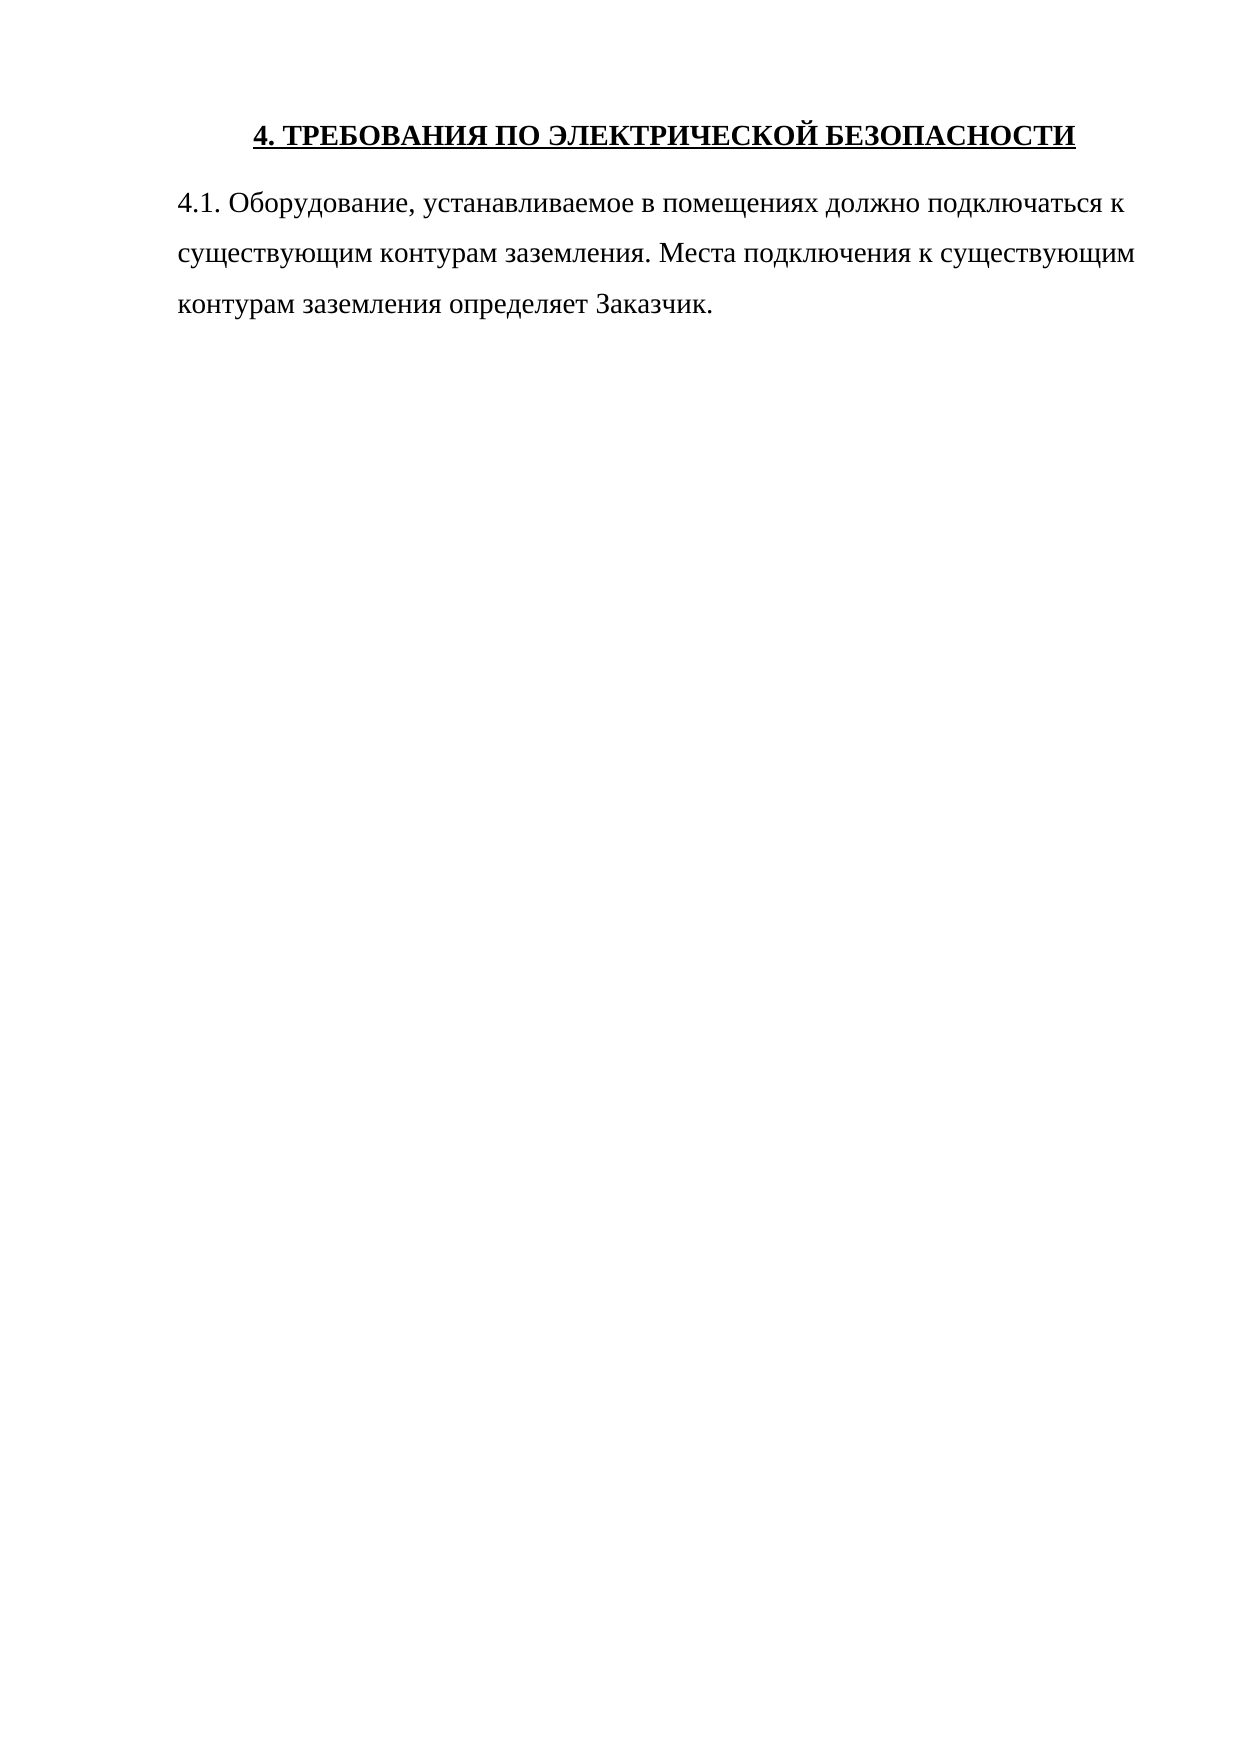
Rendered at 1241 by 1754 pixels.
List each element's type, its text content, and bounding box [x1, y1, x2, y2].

text 4.1. Оборудование, устанавливаемое в помещениях должно подключаться к существующим контурам заземления. Места подключения к существующим контурам заземления определяет Заказчик. [177, 185, 1152, 319]
text 4. ТРЕБОВАНИЯ ПО ЭЛЕКТРИЧЕСКОЙ БЕЗОПАСНОСТИ [177, 118, 1152, 152]
